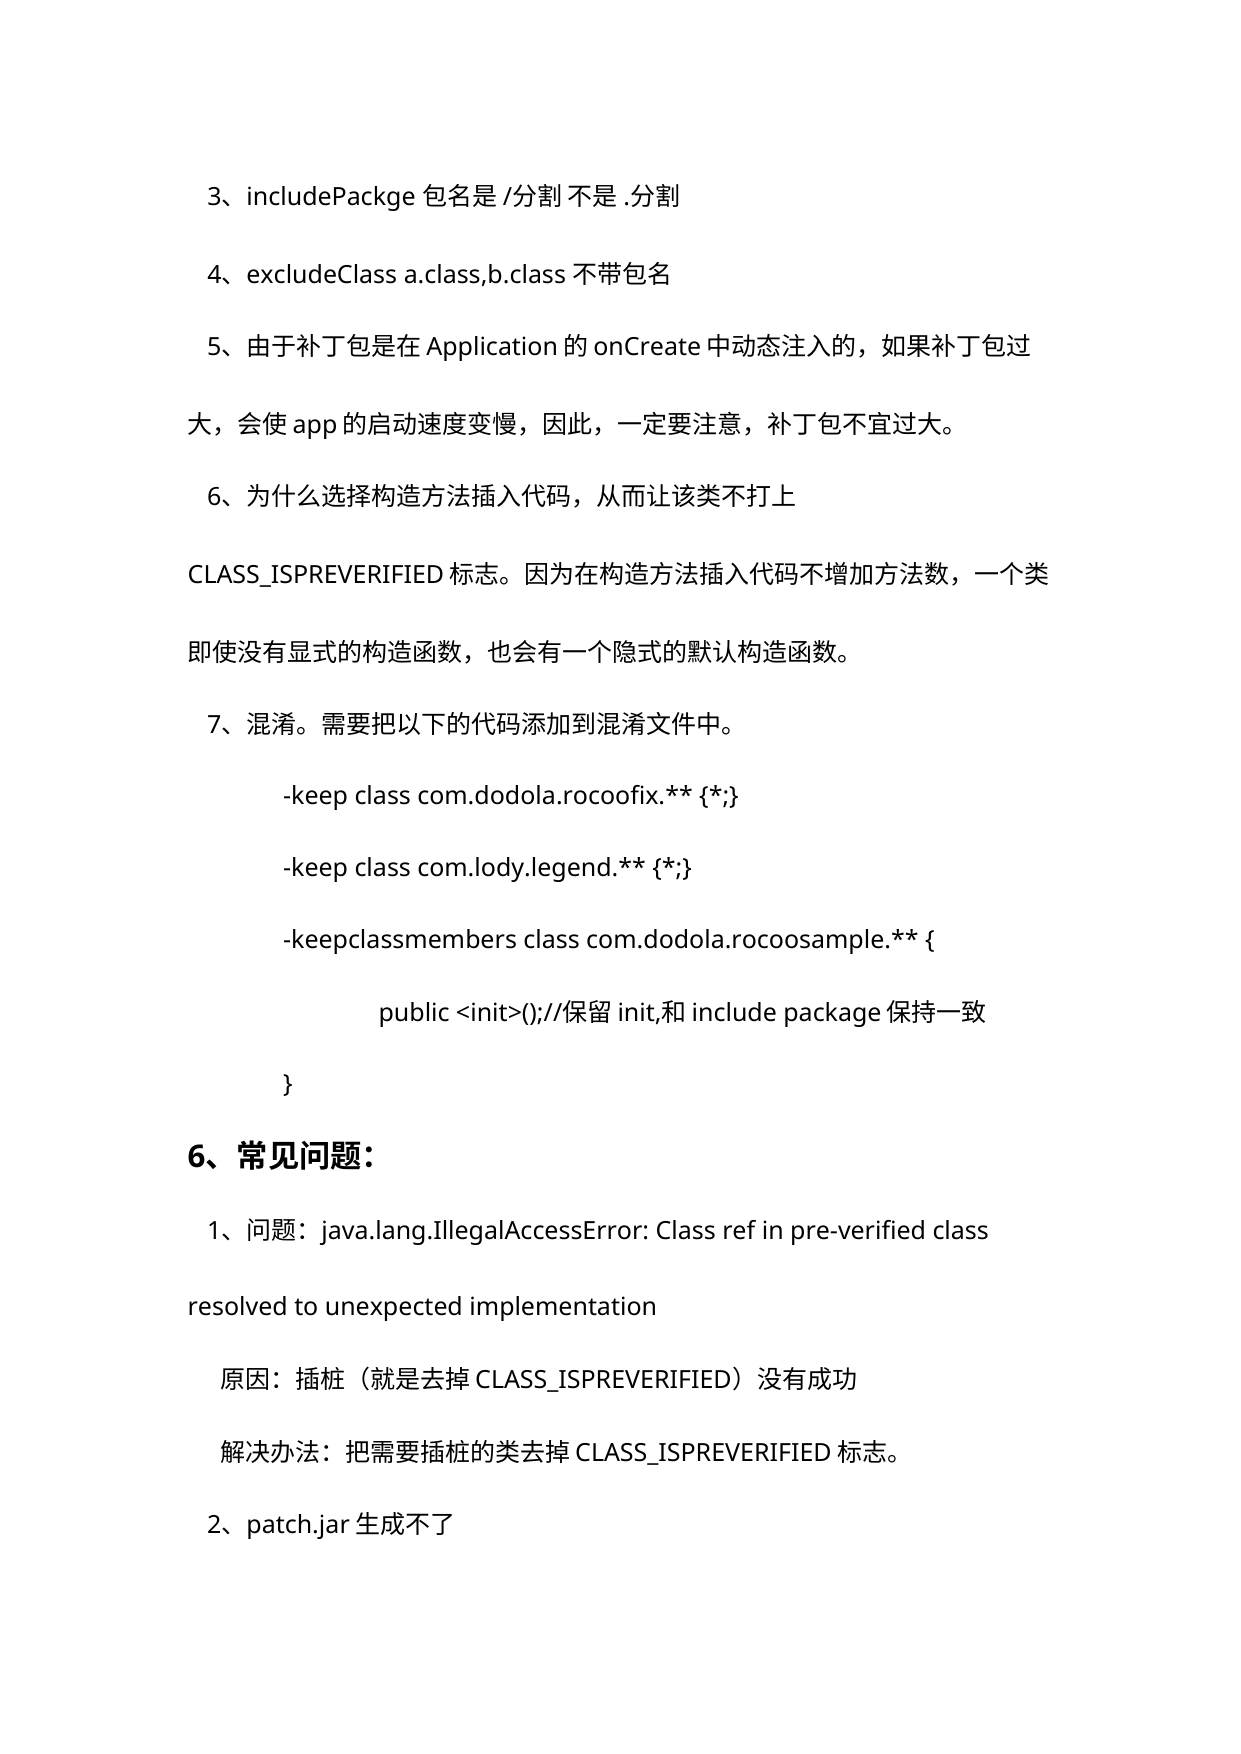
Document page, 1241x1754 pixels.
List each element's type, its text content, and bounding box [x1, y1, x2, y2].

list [187, 162, 1053, 305]
list 原因：插桩（就是去掉CLASS_ISPREVERIFIED）没有成功 [187, 1345, 1053, 1410]
list -keep class com.lody.legend.** {*;} [187, 834, 1053, 899]
list } [187, 1050, 1053, 1115]
list public <init>();//保留init,和include package保持一致 [187, 978, 1053, 1043]
list 6、常见问题： [187, 1122, 1053, 1187]
list 1、问题：java.lang.IllegalAccessError: Class ref in pre-verified class resolved to unexpected implementation [187, 1196, 1053, 1339]
list 7、混淆。需要把以下的代码添加到混淆文件中。 [187, 690, 1053, 755]
list -keepclassmembers class com.dodola.rocoosample.** { [187, 906, 1053, 971]
list 5、由于补丁包是在Application的onCreate中动态注入的，如果补丁包过大，会使app的启动速度变慢，因此，一定要注意，补丁包不宜过大。 [187, 312, 1053, 455]
list -keep class com.dodola.rocoofix.** {*;} [187, 762, 1053, 827]
list 2、patch.jar生成不了 [187, 1490, 1053, 1555]
list 6、为什么选择构造方法插入代码，从而让该类不打上CLASS_ISPREVERIFIED标志。因为在构造方法插入代码不增加方法数，一个类即使没有显式的构造函数，也会有一个隐式的默认构造函数。 [187, 462, 1053, 683]
list 解决办法：把需要插桩的类去掉CLASS_ISPREVERIFIED标志。 [187, 1418, 1053, 1483]
